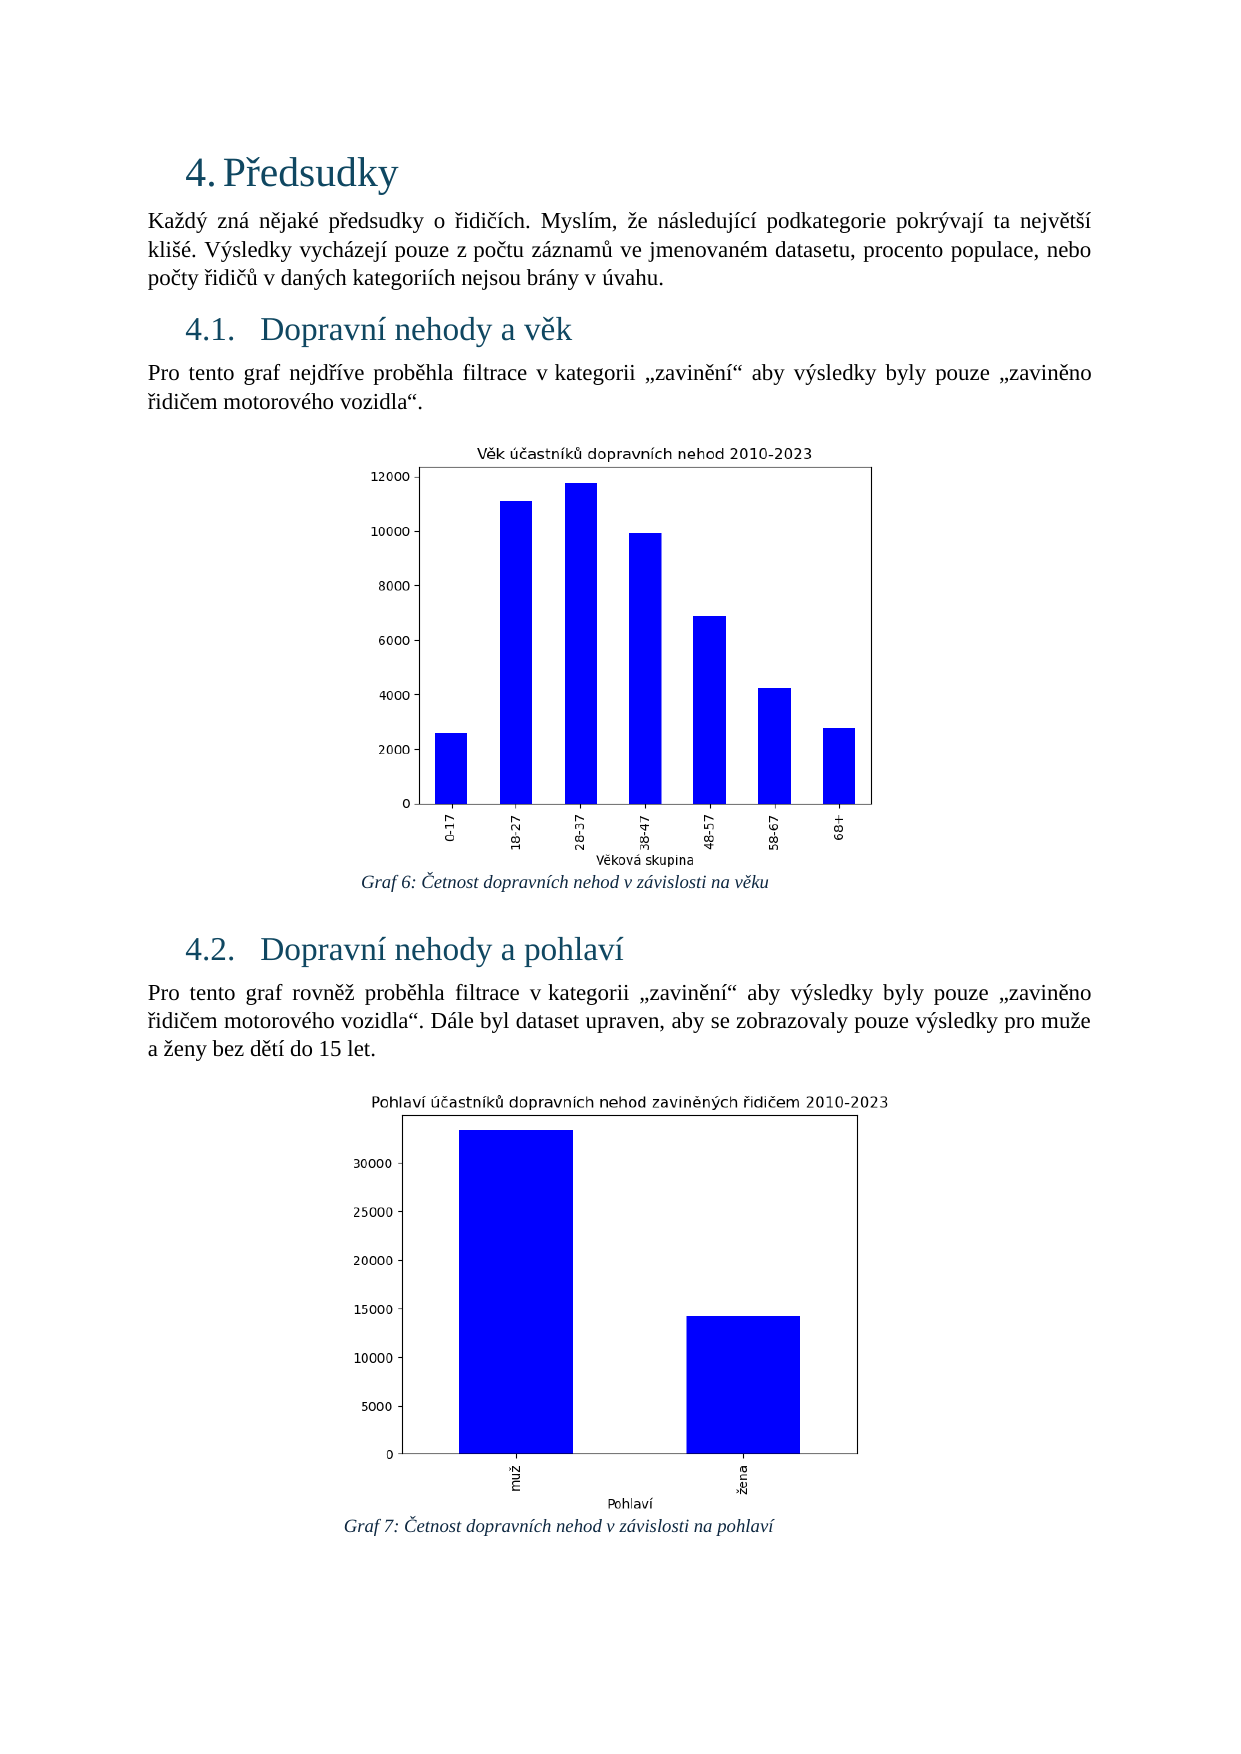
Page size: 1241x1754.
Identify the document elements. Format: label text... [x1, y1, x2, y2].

picture [343, 1085, 897, 1515]
subtitle Dopravní nehody a věk [185, 309, 1093, 348]
picture [361, 437, 880, 870]
text Pro tento graf nejdříve proběhla filtrace v kategorii „zavinění“ aby výsledky byly pouze „zaviněno řidičem motorového vozidla“. [148, 359, 1093, 414]
text Pro tento graf rovněž proběhla filtrace v kategorii „zavinění“ aby výsledky byly pouze „zaviněno řidičem motorového vozidla“. Dále byl dataset upraven, aby se zobrazovaly pouze výsledky pro muže a ženy bez dětí do 15 let. [148, 979, 1093, 1062]
subtitle Dopravní nehody a pohlaví [185, 929, 1093, 967]
text Každý zná nějaké předsudky o řidičích. Myslím, že následující podkategorie pokrývají ta největší klišé. Výsledky vycházejí pouze z počtu záznamů ve jmenovaném datasetu, procento populace, nebo počty řidičů v daných kategoriích nejsou brány v úvahu. [148, 208, 1093, 291]
subtitle Předsudky [185, 148, 1093, 196]
